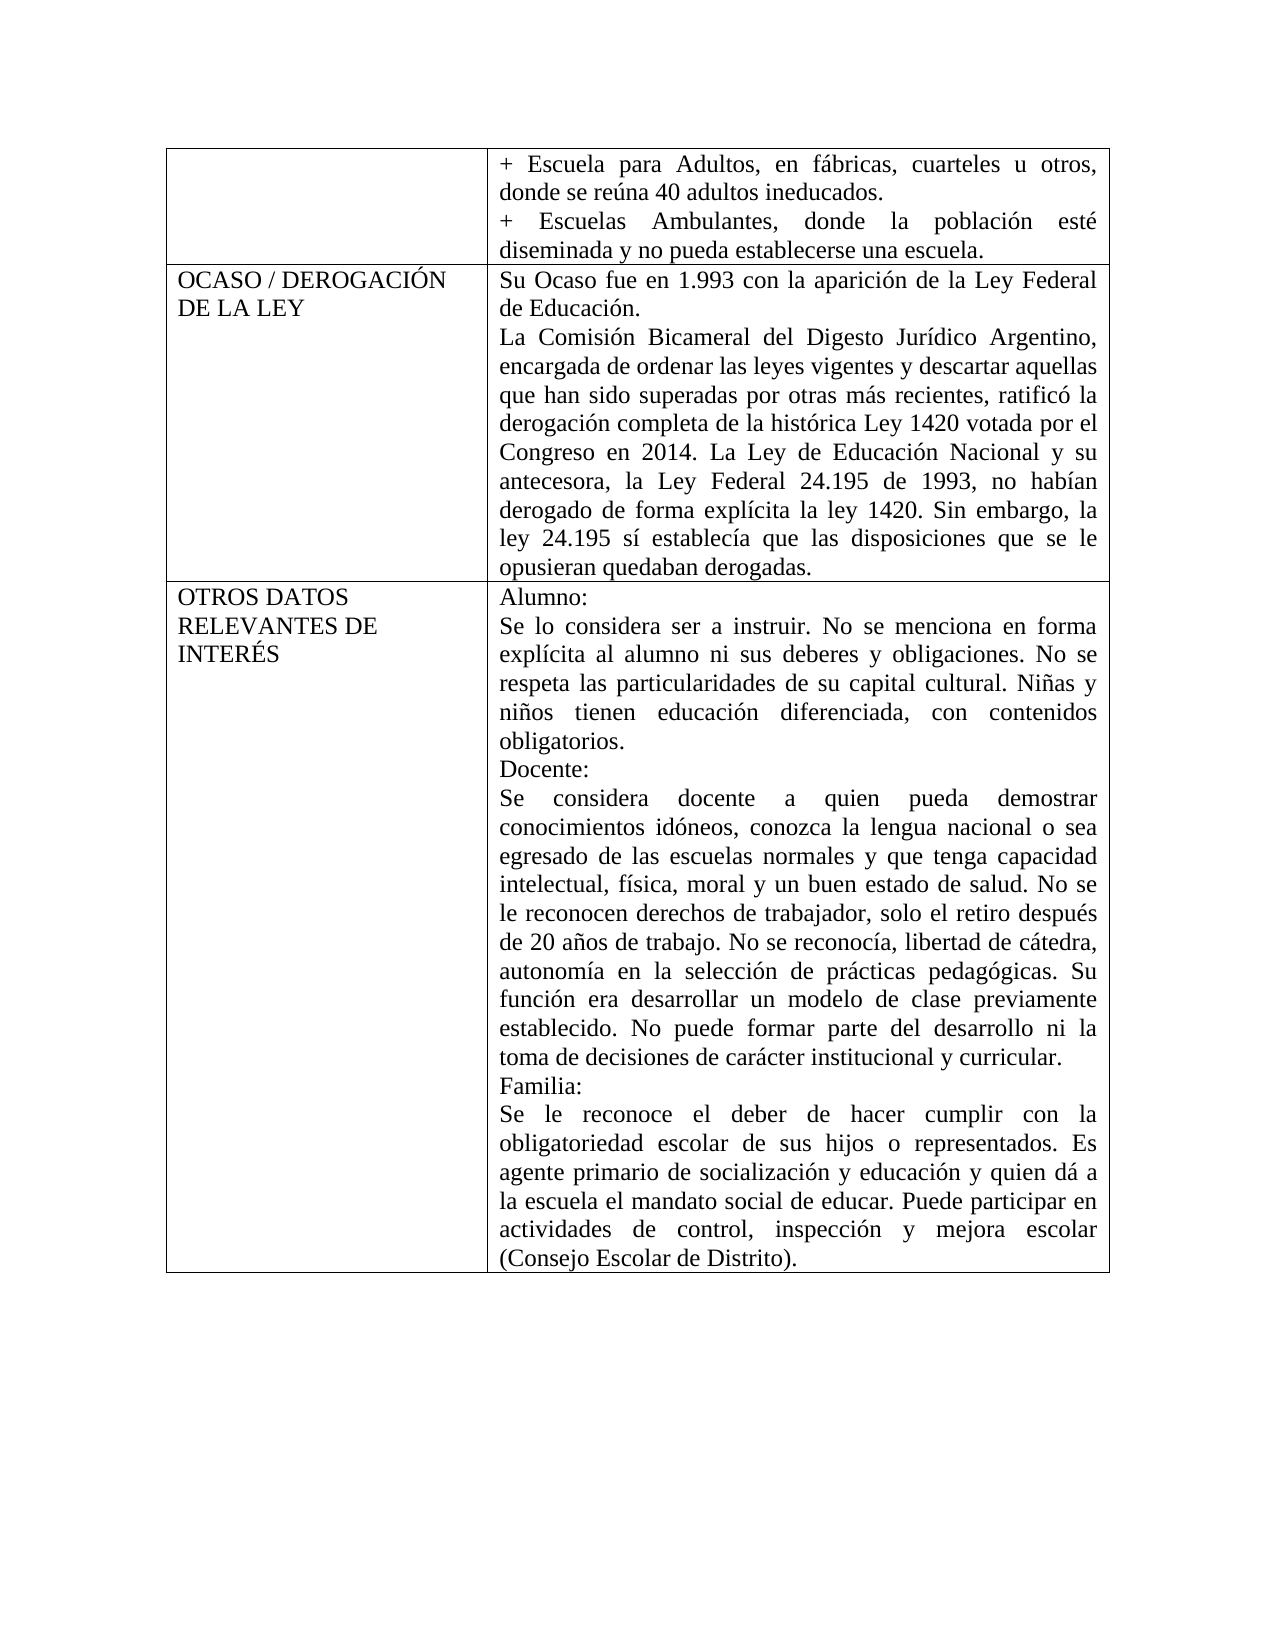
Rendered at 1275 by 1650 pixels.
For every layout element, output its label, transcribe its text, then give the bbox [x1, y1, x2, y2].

table_cell OCASO / DEROGACIÓN DE LA LEY [167, 265, 487, 581]
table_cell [167, 149, 487, 264]
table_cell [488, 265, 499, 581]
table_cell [488, 149, 1109, 264]
table_cell Alumno: Se lo considera ser a instruir. No se menciona en forma explícita al alumno ni sus deberes y obligaciones. No se respeta las particularidades de su capital cultural. Niñas y niños tienen educación diferenciada, con contenidos obligatorios. Docente: Se considera docente a quien pueda demostrar conocimientos idóneos, conozca la lengua nacional o sea egresado de las escuelas normales y que tenga capacidad intelectual, física, moral y un buen estado de salud. No se le reconocen derechos de trabajador, solo el retiro después de 20 años de trabajo. No se reconocía, libertad de cátedra, autonomía en la selección de prácticas pedagógicas. Su función era desarrollar un modelo de clase previamente establecido. No puede formar parte del desarrollo ni la toma de decisiones de carácter institucional y curricular. Familia: Se le reconoce el deber de hacer cumplir con la obligatoriedad escolar de sus hijos o representados. Es agente primario de socialización y educación y quien dá a la escuela el mandato social de educar. Puede participar en actividades de control, inspección y mejora escolar (Consejo Escolar de Distrito). [488, 582, 1109, 1272]
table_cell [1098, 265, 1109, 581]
table_cell OTROS DATOS RELEVANTES DE INTERÉS [167, 582, 487, 1272]
